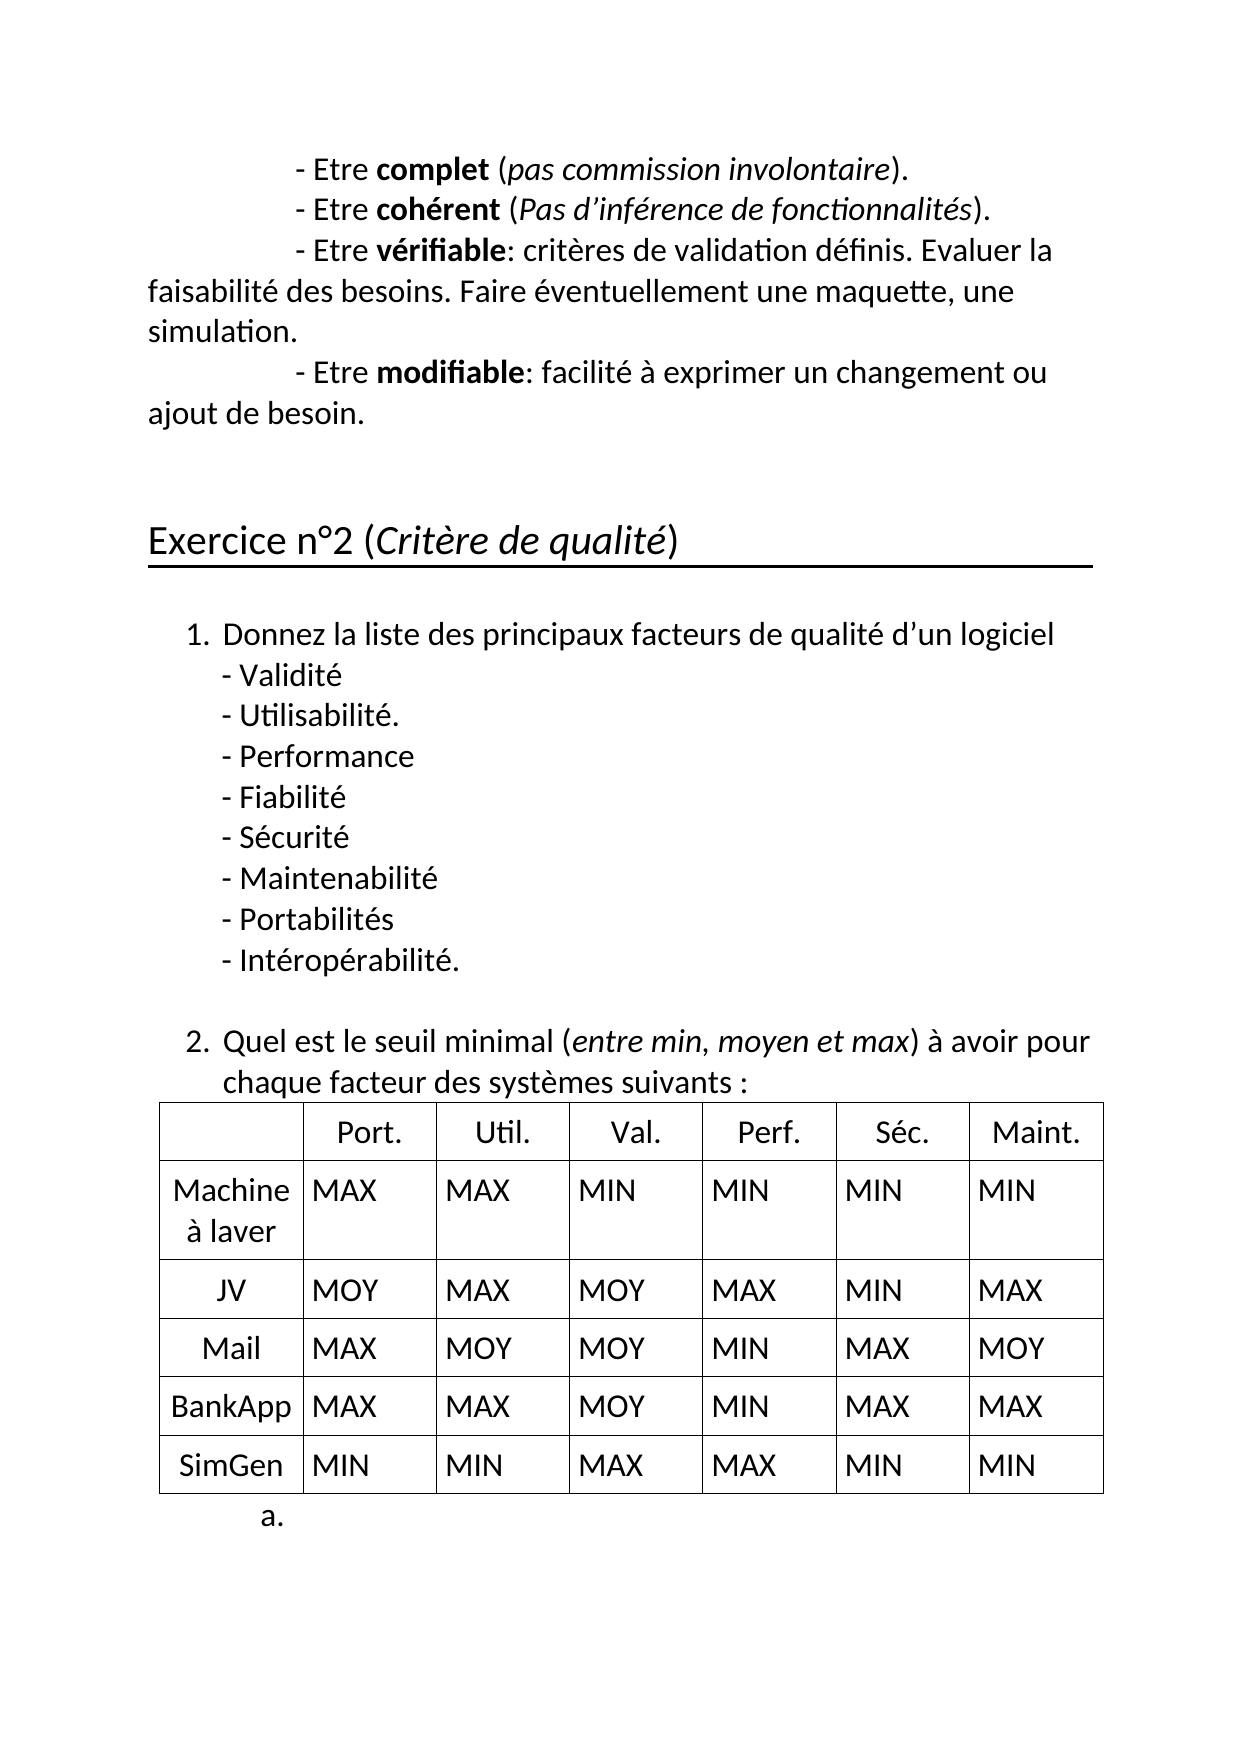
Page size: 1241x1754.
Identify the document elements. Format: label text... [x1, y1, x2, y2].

table_cell BankApp [160, 1377, 303, 1434]
table_cell MAX [703, 1436, 836, 1493]
table_cell MAX [437, 1377, 569, 1434]
text Exercice n°2 (Critère de qualité) [148, 514, 1093, 565]
table_cell MAX [703, 1260, 836, 1318]
table_cell MIN [703, 1161, 836, 1259]
table_cell MIN [703, 1319, 836, 1376]
table_header Maint. [970, 1103, 1103, 1160]
table_cell MOY [570, 1260, 702, 1318]
table_cell MOY [970, 1319, 1103, 1376]
table_cell MOY [437, 1319, 569, 1376]
list - Intéropérabilité. [148, 939, 1093, 979]
table_cell MOY [304, 1260, 436, 1318]
table_cell MAX [304, 1319, 436, 1376]
table_cell MIN [837, 1161, 969, 1259]
table_header Port. [304, 1103, 436, 1160]
table_cell MAX [837, 1377, 969, 1434]
table_cell MAX [570, 1436, 702, 1493]
list - Utilisabilité. - Performance - Fiabilité - Sécurité - Maintenabilité [148, 694, 1093, 898]
list - Etre cohérent (Pas d’inférence de fonctionnalités). [148, 188, 1093, 229]
table_header [160, 1103, 303, 1160]
table_cell SimGen [160, 1436, 303, 1493]
table_cell MAX [437, 1260, 569, 1318]
table_cell MIN [970, 1436, 1103, 1493]
table_cell MIN [703, 1377, 836, 1434]
list - Validité [148, 654, 1093, 694]
table_cell MAX [970, 1377, 1103, 1434]
table_cell MIN [970, 1161, 1103, 1259]
list - Etre modifiable: facilité à exprimer un changement ou ajout de besoin. [148, 351, 1093, 433]
table_header Perf. [703, 1103, 836, 1160]
table_cell MAX [837, 1319, 969, 1376]
table_cell MAX [437, 1161, 569, 1259]
table_header Val. [570, 1103, 702, 1160]
table_cell Mail [160, 1319, 303, 1376]
list - Etre vérifiable: critères de validation définis. Evaluer la faisabilité des besoins. Faire éventuellement une maquette, une simulation. [148, 229, 1093, 351]
list Donnez la liste des principaux facteurs de qualité d’un logiciel [185, 613, 1093, 654]
table_cell MIN [837, 1436, 969, 1493]
table_cell MIN [570, 1161, 702, 1259]
table_cell MIN [837, 1260, 969, 1318]
table_cell Machine à laver [160, 1161, 303, 1259]
list - Etre complet (pas commission involontaire). [148, 148, 1093, 188]
table_header Séc. [837, 1103, 969, 1160]
table_cell MAX [304, 1161, 436, 1259]
table_header Util. [437, 1103, 569, 1160]
list Quel est le seuil minimal (entre min, moyen et max) à avoir pour chaque facteur des systèmes suivants : [185, 1020, 1093, 1102]
table_cell MOY [570, 1377, 702, 1434]
table_cell MIN [437, 1436, 569, 1493]
list - Portabilités [148, 898, 1093, 939]
table_cell MOY [570, 1319, 702, 1376]
table_cell JV [160, 1260, 303, 1318]
table_cell MIN [304, 1436, 436, 1493]
table_cell MAX [304, 1377, 436, 1434]
table_cell MAX [970, 1260, 1103, 1318]
